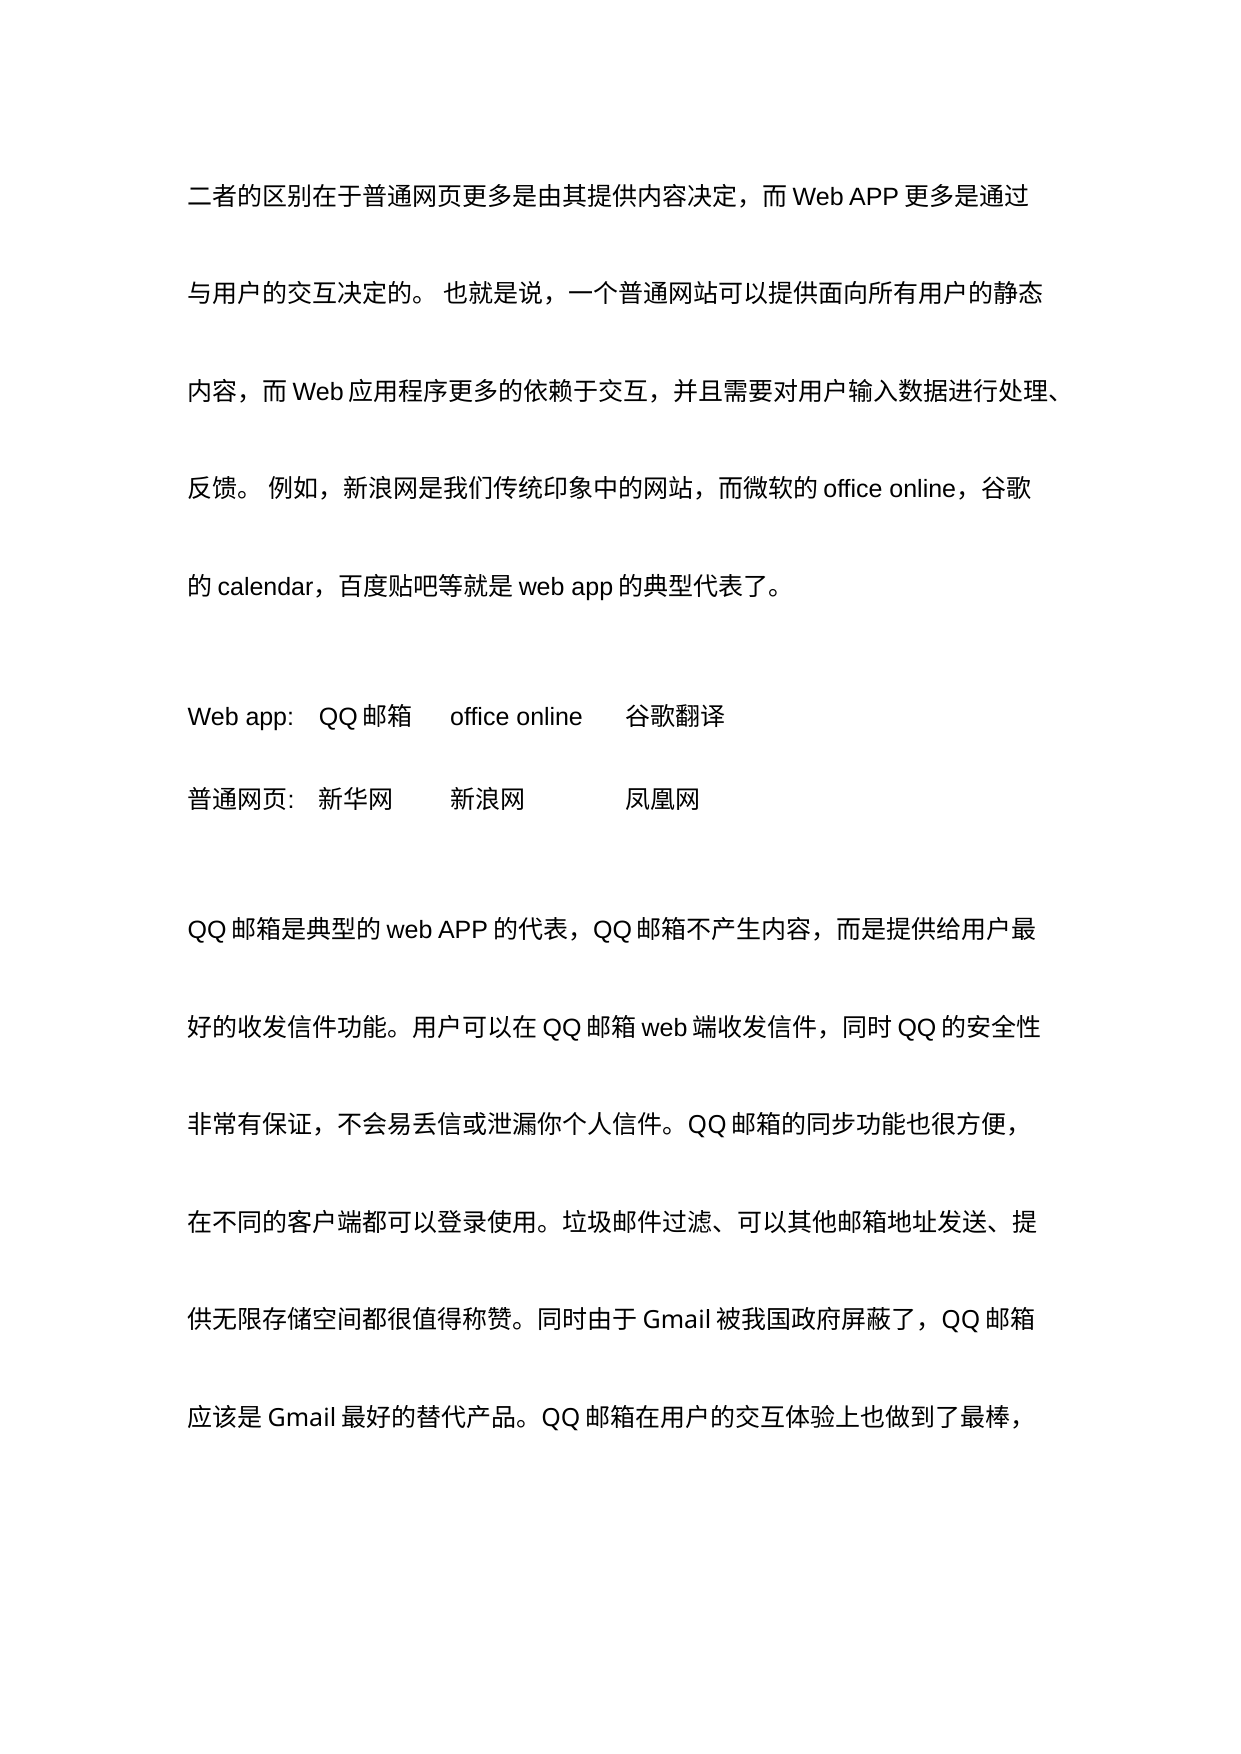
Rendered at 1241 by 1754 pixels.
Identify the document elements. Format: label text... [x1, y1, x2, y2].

text 普通网页: 新华网 新浪网 凤凰网 [187, 765, 1053, 830]
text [187, 895, 1053, 1448]
text Web app: QQ邮箱 office online 谷歌翻译 [187, 682, 1053, 747]
text 二者的区别在于普通网页更多是由其提供内容决定，而Web APP更多是通过与用户的交互决定的。 也就是说，一个普通网站可以提供面向所有用户的静态内容，而Web应用程序更多的依赖于交互，并且需要对用户输入数据进行处理、反馈。 例如，新浪网是我们传统印象中的网站，而微软的office online，谷歌的calendar，百度贴吧等就是web app的典型代表了。 [187, 162, 1053, 617]
